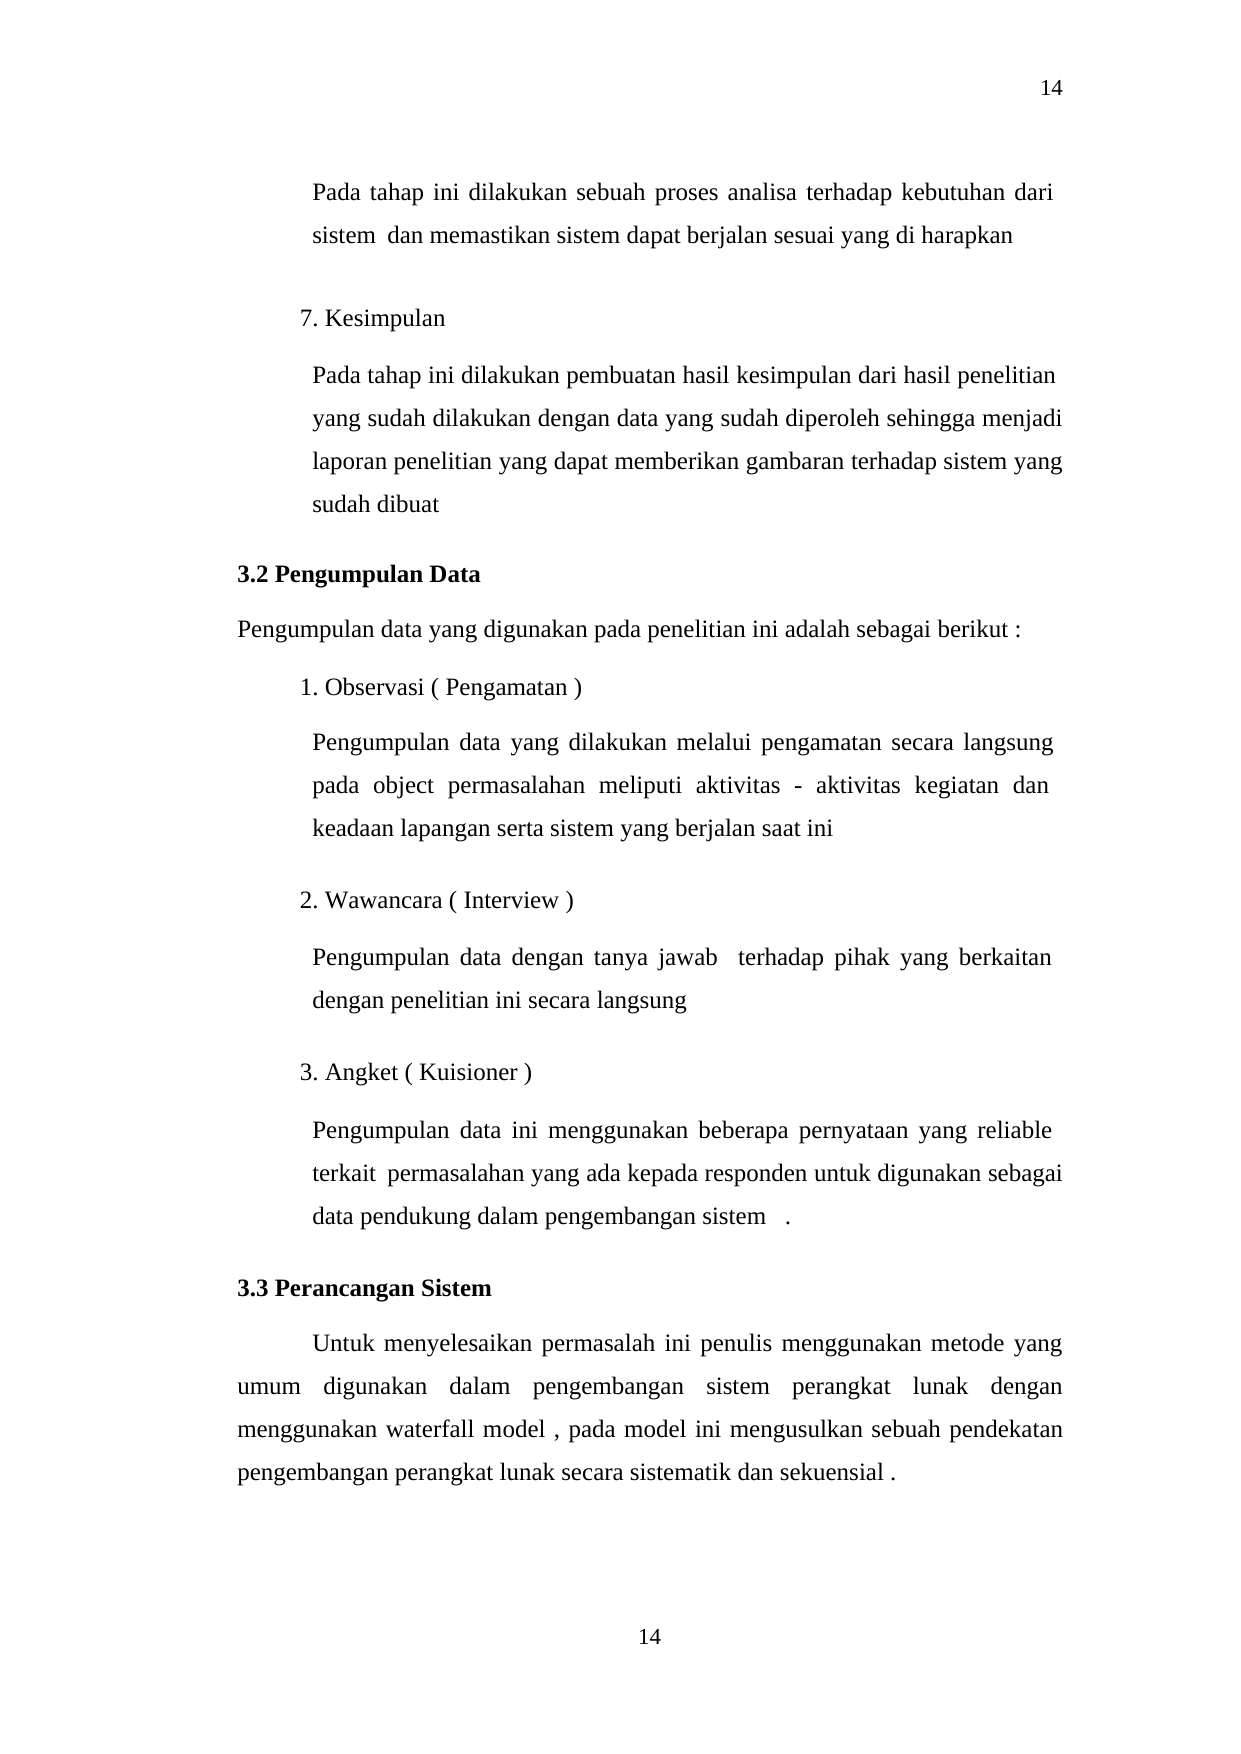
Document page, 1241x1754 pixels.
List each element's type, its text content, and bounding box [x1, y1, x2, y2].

list Pengumpulan data dengan tanya jawab terhadap pihak yang berkaitan dengan penelitian ini secara langsung [237, 942, 1063, 1014]
list Pengumpulan data ini menggunakan beberapa pernyataan yang reliable terkait permasalahan yang ada kepada responden untuk digunakan sebagai data pendukung dalam pengembangan sistem . [237, 1115, 1063, 1230]
list Pada tahap ini dilakukan sebuah proses analisa terhadap kebutuhan dari sistem dan memastikan sistem dapat berjalan sesuai yang di harapkan [237, 177, 1063, 249]
list Angket ( Kuisioner ) [299, 1057, 1063, 1086]
text Pengumpulan data yang digunakan pada penelitian ini adalah sebagai berikut : [237, 614, 1063, 643]
subtitle Perancangan Sistem [237, 1273, 1063, 1302]
subtitle Pengumpulan Data [237, 559, 1063, 588]
list Kesimpulan [299, 303, 1063, 331]
list Pada tahap ini dilakukan pembuatan hasil kesimpulan dari hasil penelitian yang sudah dilakukan dengan data yang sudah diperoleh sehingga menjadi laporan penelitian yang dapat memberikan gambaran terhadap sistem yang sudah dibuat [237, 360, 1063, 518]
text Untuk menyelesaikan permasalah ini penulis menggunakan metode yang umum digunakan dalam pengembangan sistem perangkat lunak dengan menggunakan waterfall model , pada model ini mengusulkan sebuah pendekatan pengembangan perangkat lunak secara sistematik dan sekuensial . [237, 1328, 1063, 1486]
list Observasi ( Pengamatan ) [299, 672, 1063, 700]
list Pengumpulan data yang dilakukan melalui pengamatan secara langsung pada object permasalahan meliputi aktivitas - aktivitas kegiatan dan keadaan lapangan serta sistem yang berjalan saat ini [237, 727, 1063, 842]
list Wawancara ( Interview ) [299, 885, 1063, 914]
